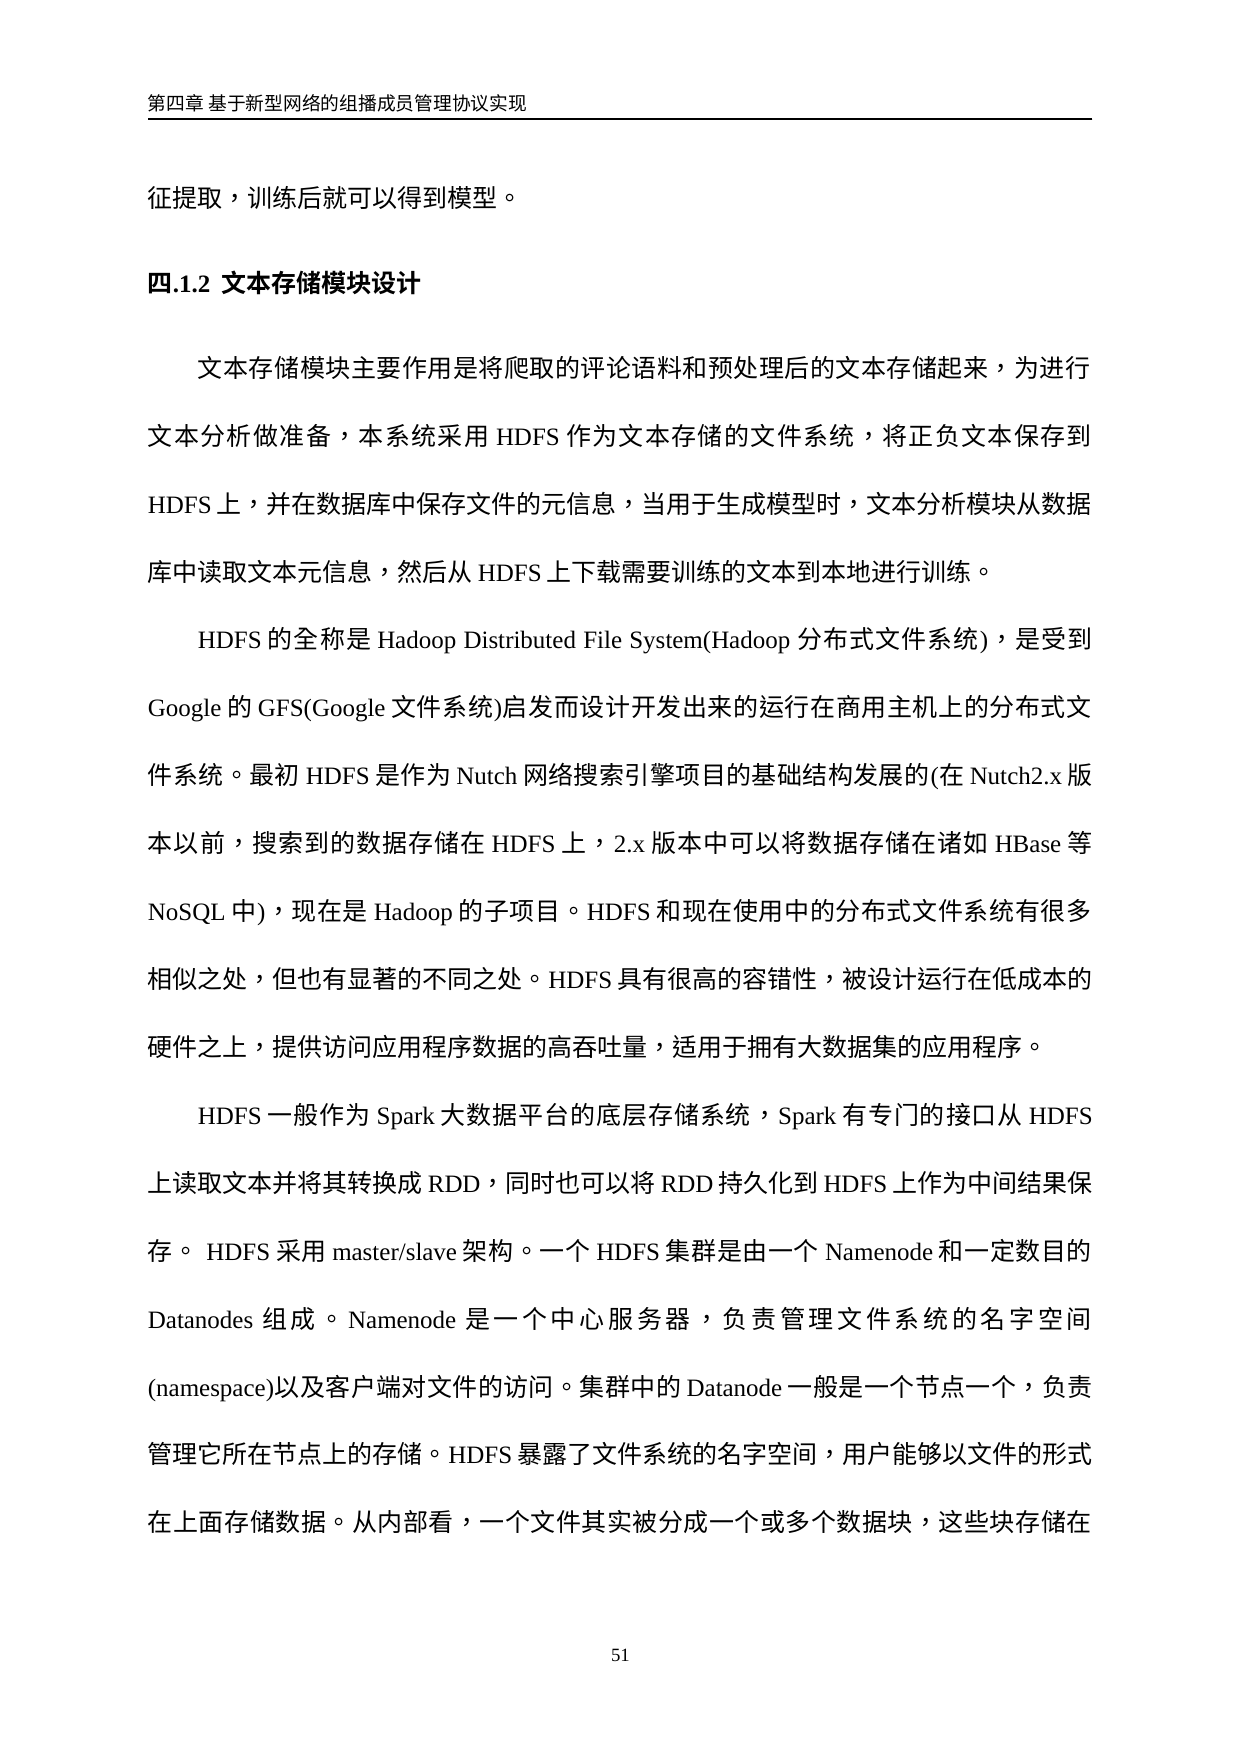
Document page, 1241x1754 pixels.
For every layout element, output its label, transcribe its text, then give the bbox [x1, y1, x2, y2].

text HDFS的全称是Hadoop Distributed File System(Hadoop分布式文件系统)，是受到Google的GFS(Google文件系统)启发而设计开发出来的运行在商用主机上的分布式文件系统。最初HDFS是作为Nutch网络搜索引擎项目的基础结构发展的(在Nutch2.x版本以前，搜索到的数据存储在HDFS上，2.x版本中可以将数据存储在诸如HBase等NoSQL中)，现在是Hadoop的子项目。HDFS和现在使用中的分布式文件系统有很多相似之处，但也有显著的不同之处。HDFS具有很高的容错性，被设计运行在低成本的硬件之上，提供访问应用程序数据的高吞吐量，适用于拥有大数据集的应用程序。 [148, 605, 1092, 1081]
subtitle 文本存储模块设计 [148, 249, 1092, 317]
text 采用如上的算法，可以将训练语料分为正向语料和负向语料，正负向语料经过特征提取，训练后就可以得到模型。 [148, 164, 1092, 232]
text 文本存储模块主要作用是将爬取的评论语料和预处理后的文本存储起来，为进行文本分析做准备，本系统采用HDFS作为文本存储的文件系统，将正负文本保存到HDFS上，并在数据库中保存文件的元信息，当用于生成模型时，文本分析模块从数据库中读取文本元信息，然后从HDFS上下载需要训练的文本到本地进行训练。 [148, 334, 1092, 605]
